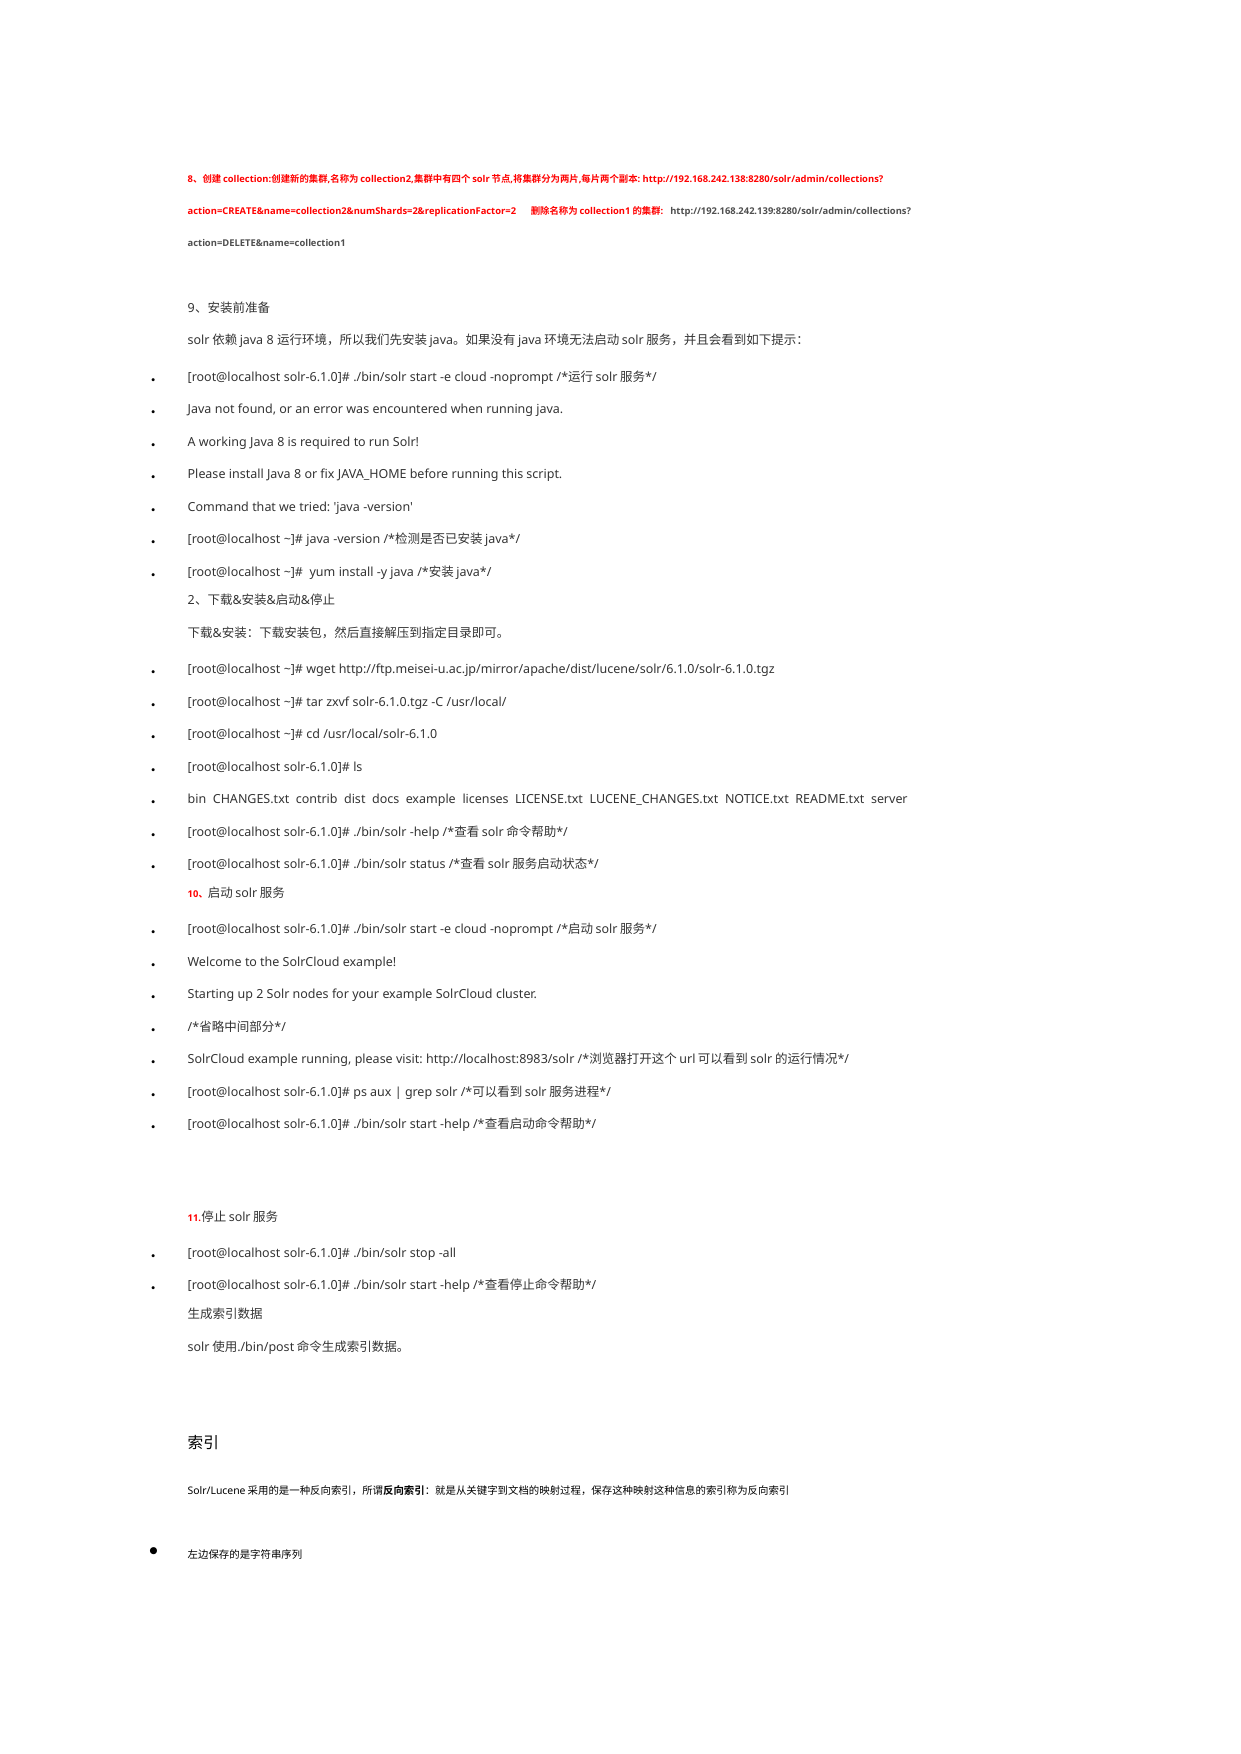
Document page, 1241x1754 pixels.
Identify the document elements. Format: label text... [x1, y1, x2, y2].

list bin CHANGES.txt contrib dist docs example licenses LICENSE.txt LUCENE_CHANGES.txt NOTICE.txt README.txt server [150, 778, 1053, 811]
text solr依赖java 8 运行环境，所以我们先安装java。如果没有java环境无法启动solr服务，并且会看到如下提示： [187, 323, 1053, 356]
list [root@localhost solr-6.1.0]# ./bin/solr status /*查看solr服务启动状态*/ [150, 843, 1053, 876]
list Starting up 2 Solr nodes for your example SolrCloud cluster. [150, 973, 1053, 1006]
list [root@localhost solr-6.1.0]# ./bin/solr stop -all [150, 1232, 1053, 1264]
list Welcome to the SolrCloud example! [150, 941, 1053, 973]
list 创建collection:创建新的集群,名称为collection2,集群中有四个solr节点,将集群分为两片,每片两个副本: http://192.168.242.138:8280/solr/admin/collections?action=CREATE&name=collection2&numShards=2&replicationFactor=2 删除名称为collection1的集群: http://192.168.242.139:8280/solr/admin/collections?action=DELETE&name=collection1 [187, 162, 1053, 259]
list [root@localhost solr-6.1.0]# ./bin/solr -help /*查看solr命令帮助*/ [150, 811, 1053, 843]
list 左边保存的是字符串序列 [150, 1538, 1053, 1570]
list [root@localhost ~]# wget http://ftp.meisei-u.ac.jp/mirror/apache/dist/lucene/solr/6.1.0/solr-6.1.0.tgz [150, 648, 1053, 681]
list [root@localhost solr-6.1.0]# ./bin/solr start -e cloud -noprompt /*启动solr服务*/ [150, 908, 1053, 941]
list [root@localhost ~]# yum install -y java /*安装java*/ [150, 551, 1053, 583]
list [root@localhost ~]# cd /usr/local/solr-6.1.0 [150, 713, 1053, 746]
list [root@localhost solr-6.1.0]# ls [150, 746, 1053, 778]
list [root@localhost solr-6.1.0]# ./bin/solr start -help /*查看启动命令帮助*/ [150, 1103, 1053, 1136]
text 11.停止solr服务 [187, 1199, 1053, 1232]
text 下载&安装：下载安装包，然后直接解压到指定目录即可。 [187, 616, 1053, 648]
list [root@localhost ~]# tar zxvf solr-6.1.0.tgz -C /usr/local/ [150, 681, 1053, 713]
list SolrCloud example running, please visit: http://localhost:8983/solr /*浏览器打开这个url可以看到solr的运行情况*/ [150, 1038, 1053, 1071]
list Java not found, or an error was encountered when running java. [150, 388, 1053, 421]
list [root@localhost solr-6.1.0]# ./bin/solr start -e cloud -noprompt /*运行solr服务*/ [150, 356, 1053, 388]
text 10、启动solr服务 [187, 876, 1053, 908]
text 2、下载&安装&启动&停止 [187, 583, 1053, 616]
list [root@localhost ~]# java -version /*检测是否已安装java*/ [150, 518, 1053, 551]
text Solr/Lucene采用的是一种反向索引，所谓反向索引：就是从关键字到文档的映射过程，保存这种映射这种信息的索引称为反向索引 [187, 1474, 1053, 1506]
subtitle 索引 [187, 1426, 1053, 1458]
list A working Java 8 is required to run Solr! [150, 421, 1053, 453]
list /*省略中间部分*/ [150, 1006, 1053, 1038]
list [root@localhost solr-6.1.0]# ps aux | grep solr /*可以看到solr服务进程*/ [150, 1071, 1053, 1103]
list Please install Java 8 or fix JAVA_HOME before running this script. [150, 453, 1053, 486]
list [root@localhost solr-6.1.0]# ./bin/solr start -help /*查看停止命令帮助*/ [150, 1264, 1053, 1297]
text 生成索引数据 [187, 1297, 1053, 1329]
text 9、安装前准备 [187, 291, 1053, 323]
text solr使用./bin/post命令生成索引数据。 [187, 1329, 1053, 1362]
list Command that we tried: 'java -version' [150, 486, 1053, 518]
